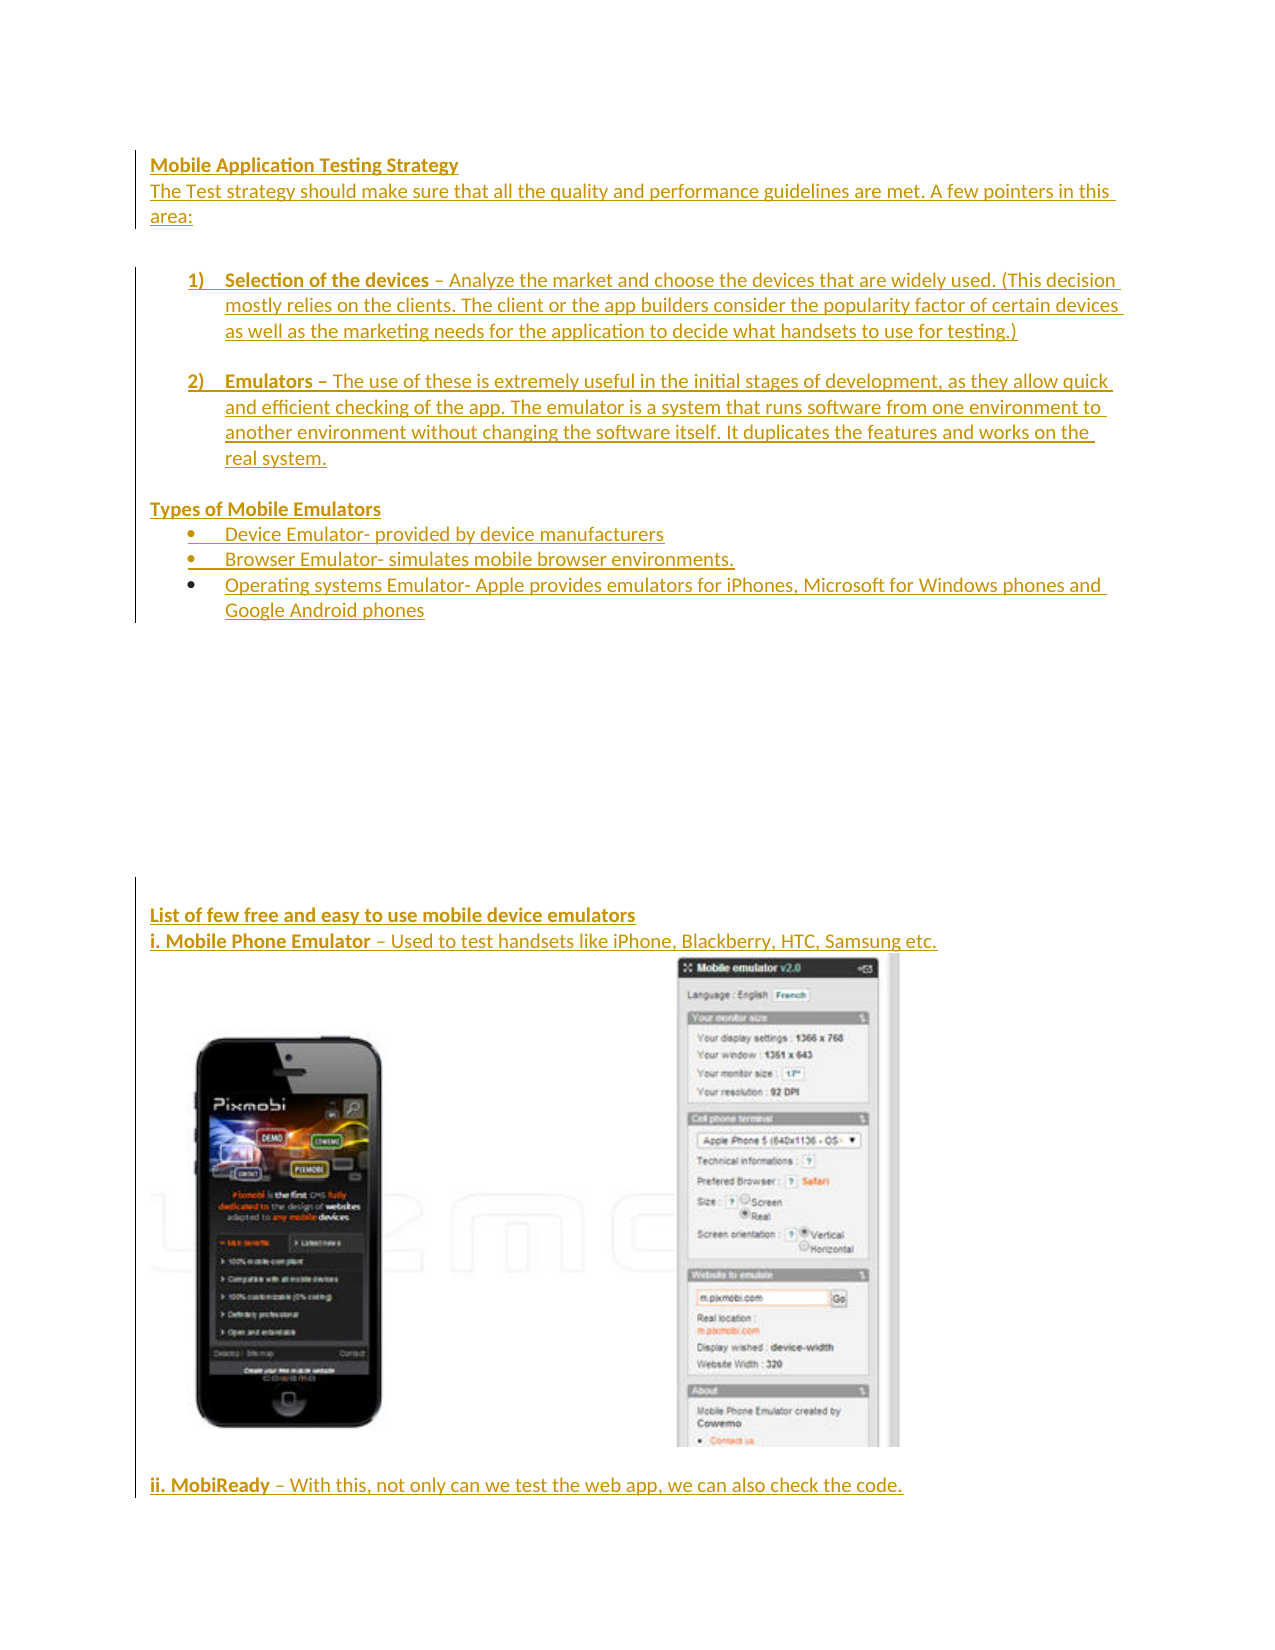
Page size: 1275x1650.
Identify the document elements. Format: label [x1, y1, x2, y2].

picture [150, 953, 901, 1447]
